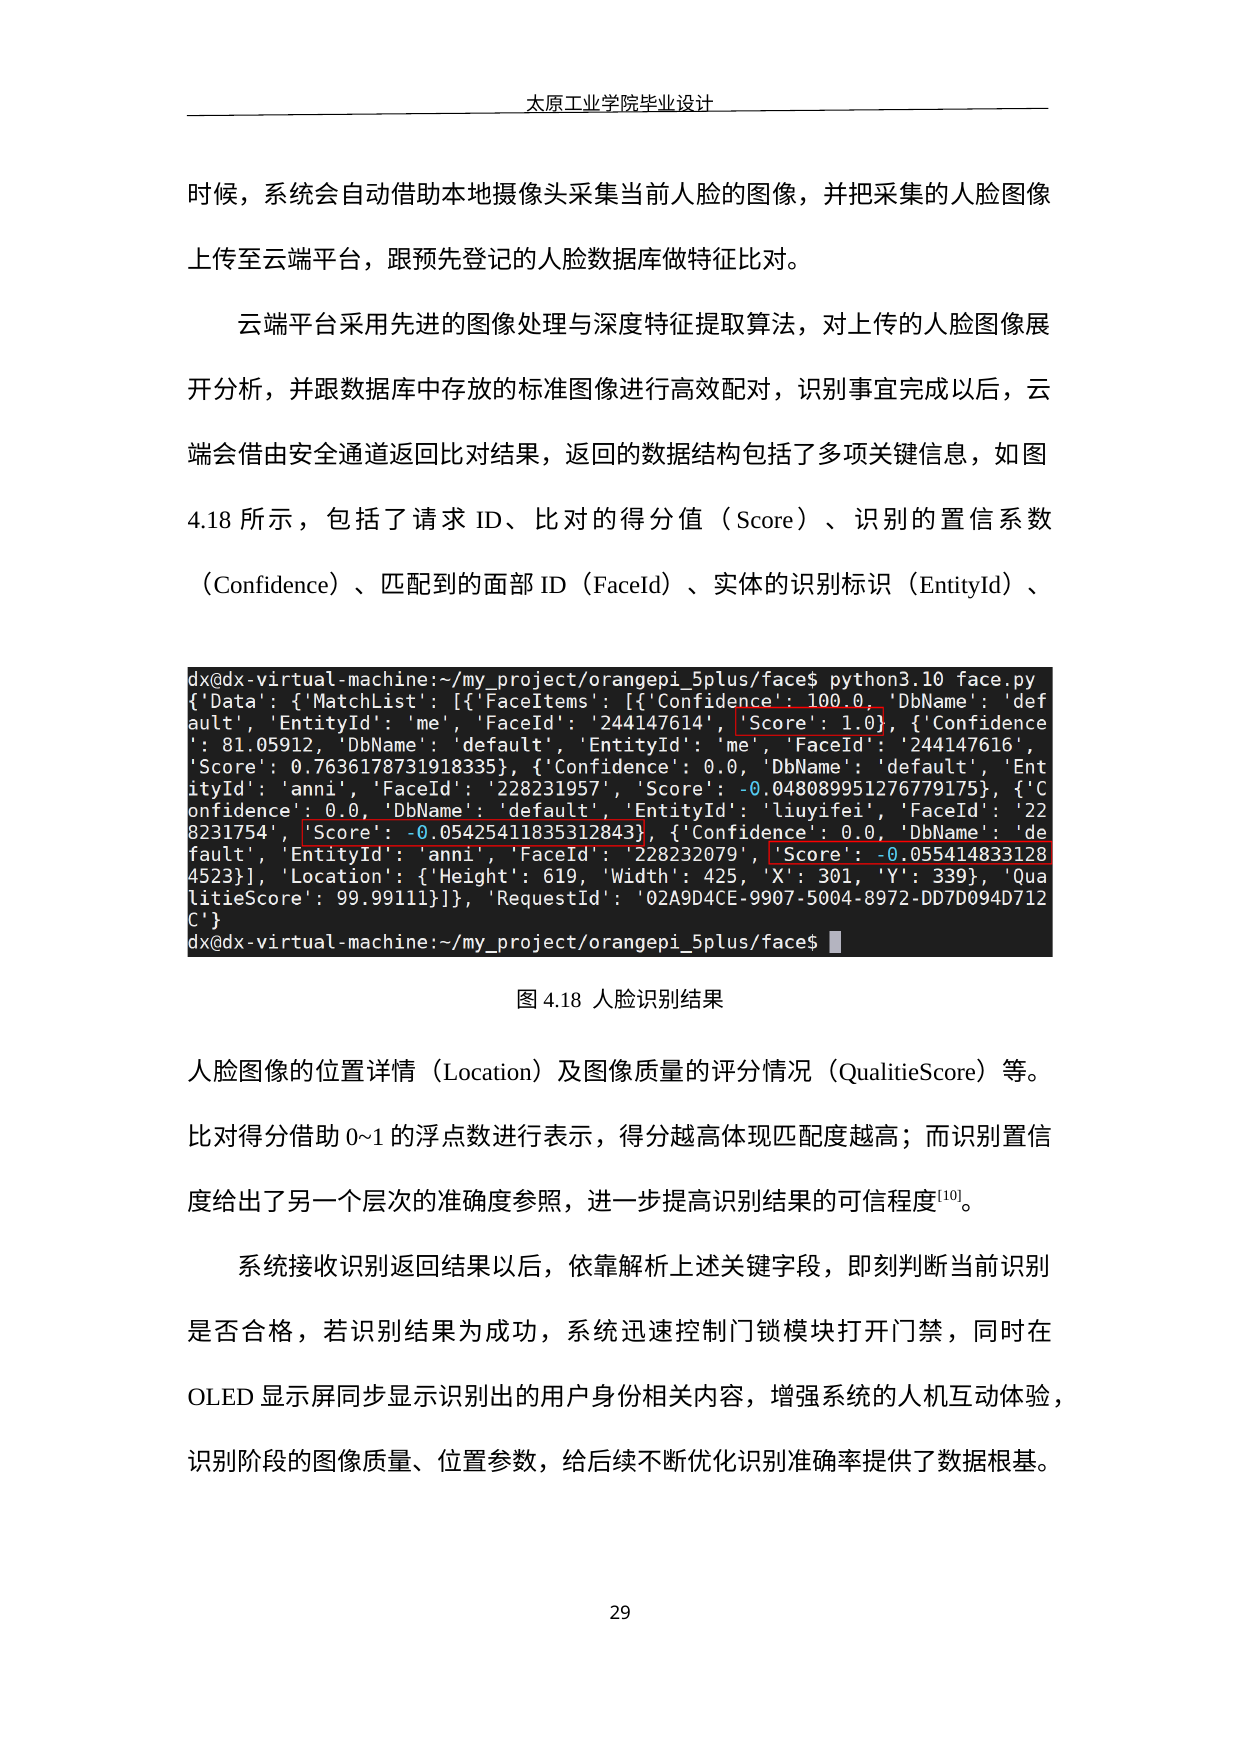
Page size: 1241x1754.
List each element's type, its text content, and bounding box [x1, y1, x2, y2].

picture [187, 667, 1053, 957]
text 系统接收识别返回结果以后，依靠解析上述关键字段，即刻判断当前识别是否合格，若识别结果为成功，系统迅速控制门锁模块打开门禁，同时在OLED显示屏同步显示识别出的用户身份相关内容，增强系统的人机互动体验，识别阶段的图像质量、位置参数，给后续不断优化识别准确率提供了数据根基。 [187, 1232, 1053, 1492]
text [187, 160, 1053, 290]
